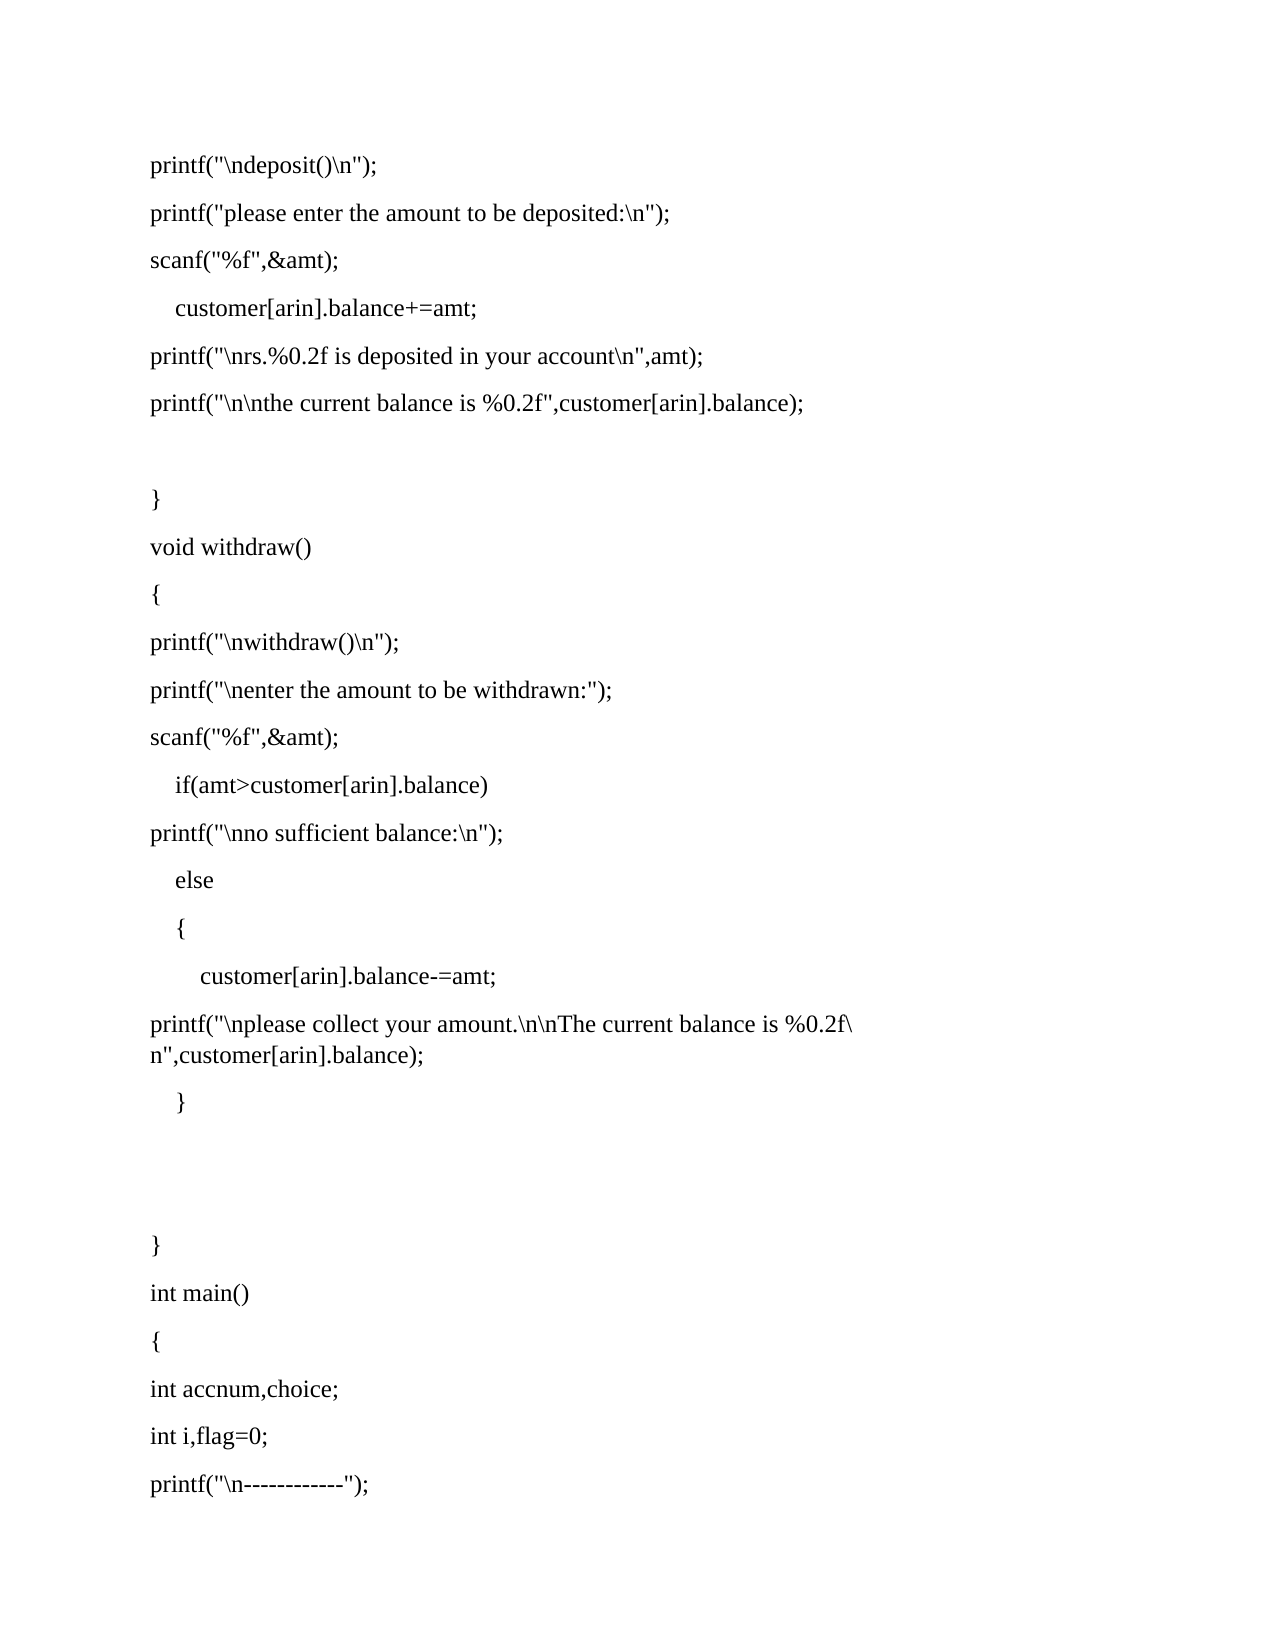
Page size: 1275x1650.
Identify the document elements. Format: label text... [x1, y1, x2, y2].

text printf("\nno sufficient balance:\n"); [150, 818, 1125, 847]
text customer[arin].balance-=amt; [150, 961, 1125, 990]
text } [150, 1087, 1125, 1116]
text int main() [150, 1278, 1125, 1307]
text printf("\n------------"); [150, 1469, 1125, 1498]
text printf("\nenter the amount to be withdrawn:"); [150, 675, 1125, 703]
text } [150, 484, 1125, 513]
text else [150, 866, 1125, 894]
text { [150, 1326, 1125, 1355]
text void withdraw() [150, 532, 1125, 560]
text printf("please enter the amount to be deposited:\n"); [150, 198, 1125, 226]
text printf("\nwithdraw()\n"); [150, 627, 1125, 656]
text int accnum,choice; [150, 1374, 1125, 1402]
text } [150, 1231, 1125, 1259]
text if(amt>customer[arin].balance) [150, 770, 1125, 799]
text printf("\nrs.%0.2f is deposited in your account\n",amt); [150, 341, 1125, 369]
text printf("\n\nthe current balance is %0.2f",customer[arin].balance); [150, 388, 1125, 417]
text customer[arin].balance+=amt; [150, 293, 1125, 322]
text scanf("%f",&amt); [150, 722, 1125, 751]
text { [150, 913, 1125, 942]
text { [150, 579, 1125, 608]
text printf("\ndeposit()\n"); [150, 150, 1125, 179]
text printf("\nplease collect your amount.\n\nThe current balance is %0.2f\n",customer[arin].balance); [150, 1009, 1125, 1068]
text scanf("%f",&amt); [150, 245, 1125, 274]
text int i,flag=0; [150, 1421, 1125, 1450]
